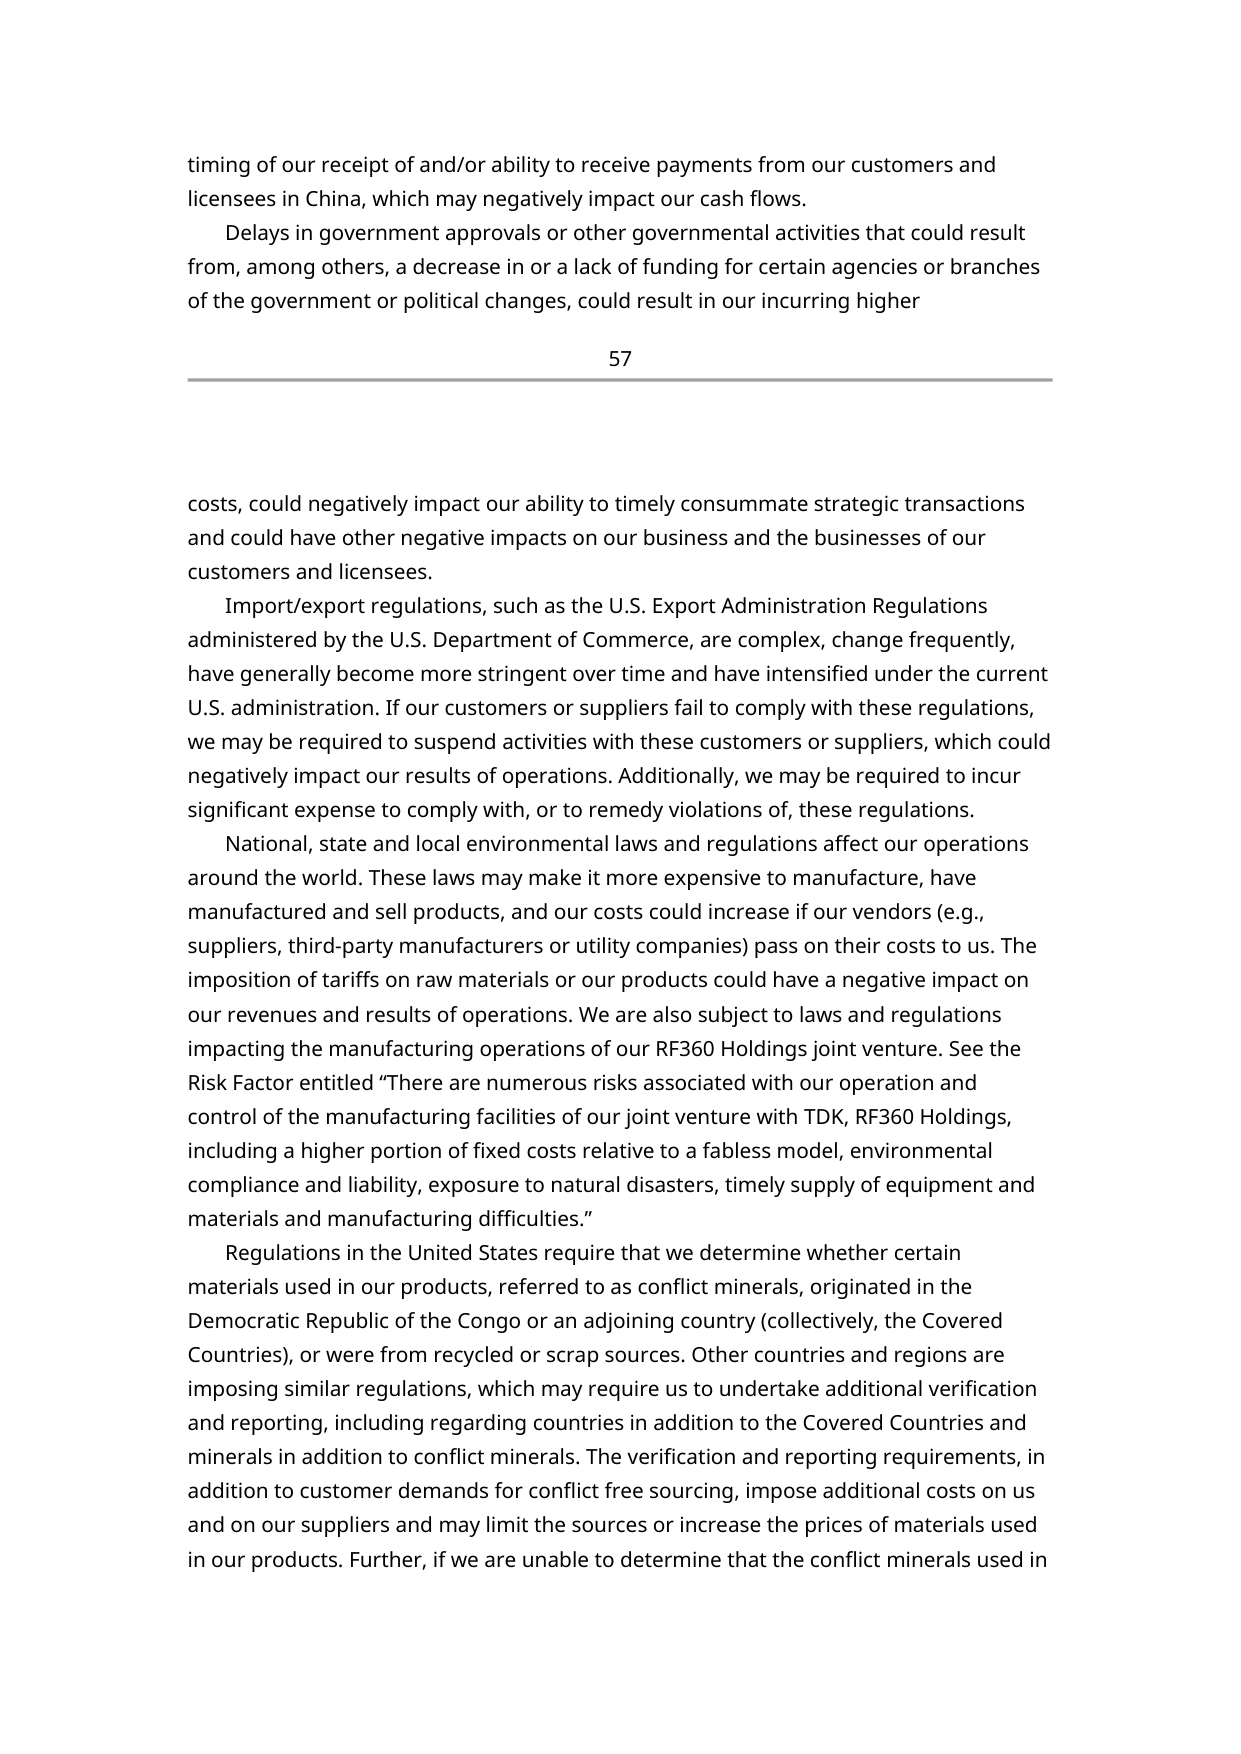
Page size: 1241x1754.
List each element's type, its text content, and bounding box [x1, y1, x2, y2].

text National, state and local environmental laws and regulations affect our operations around the world. These laws may make it more expensive to manufacture, have manufactured and sell products, and our costs could increase if our vendors (e.g., suppliers, third-party manufacturers or utility companies) pass on their costs to us. The imposition of tariffs on raw materials or our products could have a negative impact on our revenues and results of operations. We are also subject to laws and regulations impacting the manufacturing operations of our RF360 Holdings joint venture. See the Risk Factor entitled “There are numerous risks associated with our operation and control of the manufacturing facilities of our joint venture with TDK, RF360 Holdings, including a higher portion of fixed costs relative to a fabless model, environmental compliance and liability, exposure to natural disasters, timely supply of equipment and materials and manufacturing difficulties.” [187, 829, 1053, 1232]
text costs, could negatively impact our ability to timely consummate strategic transactions and could have other negative impacts on our business and the businesses of our customers and licensees. [187, 489, 1053, 585]
text Import/export regulations, such as the U.S. Export Administration Regulations administered by the U.S. Department of Commerce, are complex, change frequently, have generally become more stringent over time and have intensified under the current U.S. administration. If our customers or suppliers fail to comply with these regulations, we may be required to suspend activities with these customers or suppliers, which could negatively impact our results of operations. Additionally, we may be required to incur significant expense to comply with, or to remedy violations of, these regulations. [187, 591, 1053, 824]
text 57 [187, 344, 1053, 373]
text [187, 150, 1053, 212]
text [187, 1238, 1053, 1573]
text Delays in government approvals or other governmental activities that could result from, among others, a decrease in or a lack of funding for certain agencies or branches of the government or political changes, could result in our incurring higher [187, 218, 1053, 315]
